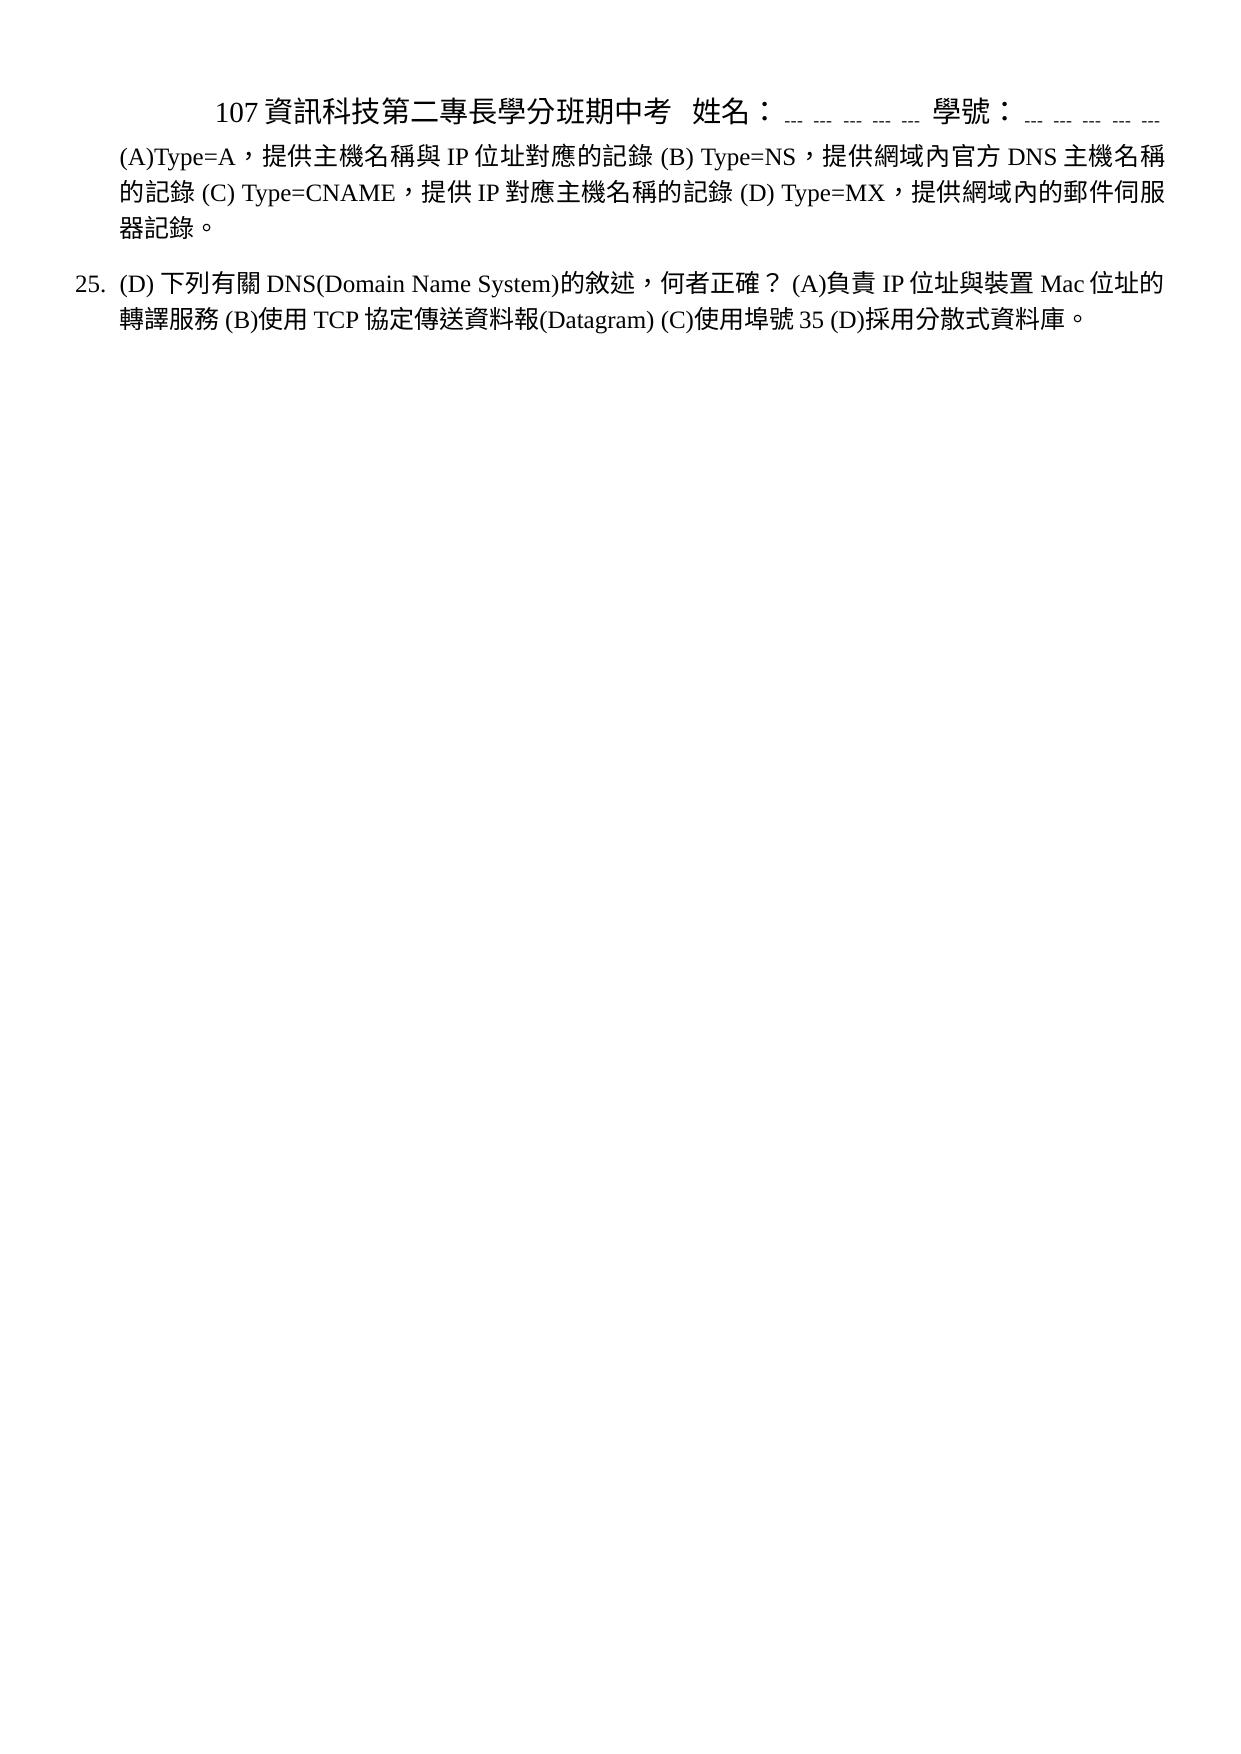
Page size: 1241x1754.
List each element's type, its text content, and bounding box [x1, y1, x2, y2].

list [75, 136, 1165, 245]
list (D) 下列有關DNS(Domain Name System)的敘述，何者正確？ (A)負責IP位址與裝置Mac位址的轉譯服務 (B)使用TCP協定傳送資料報(Datagram) (C)使用埠號35 (D)採用分散式資料庫。 [75, 264, 1165, 336]
